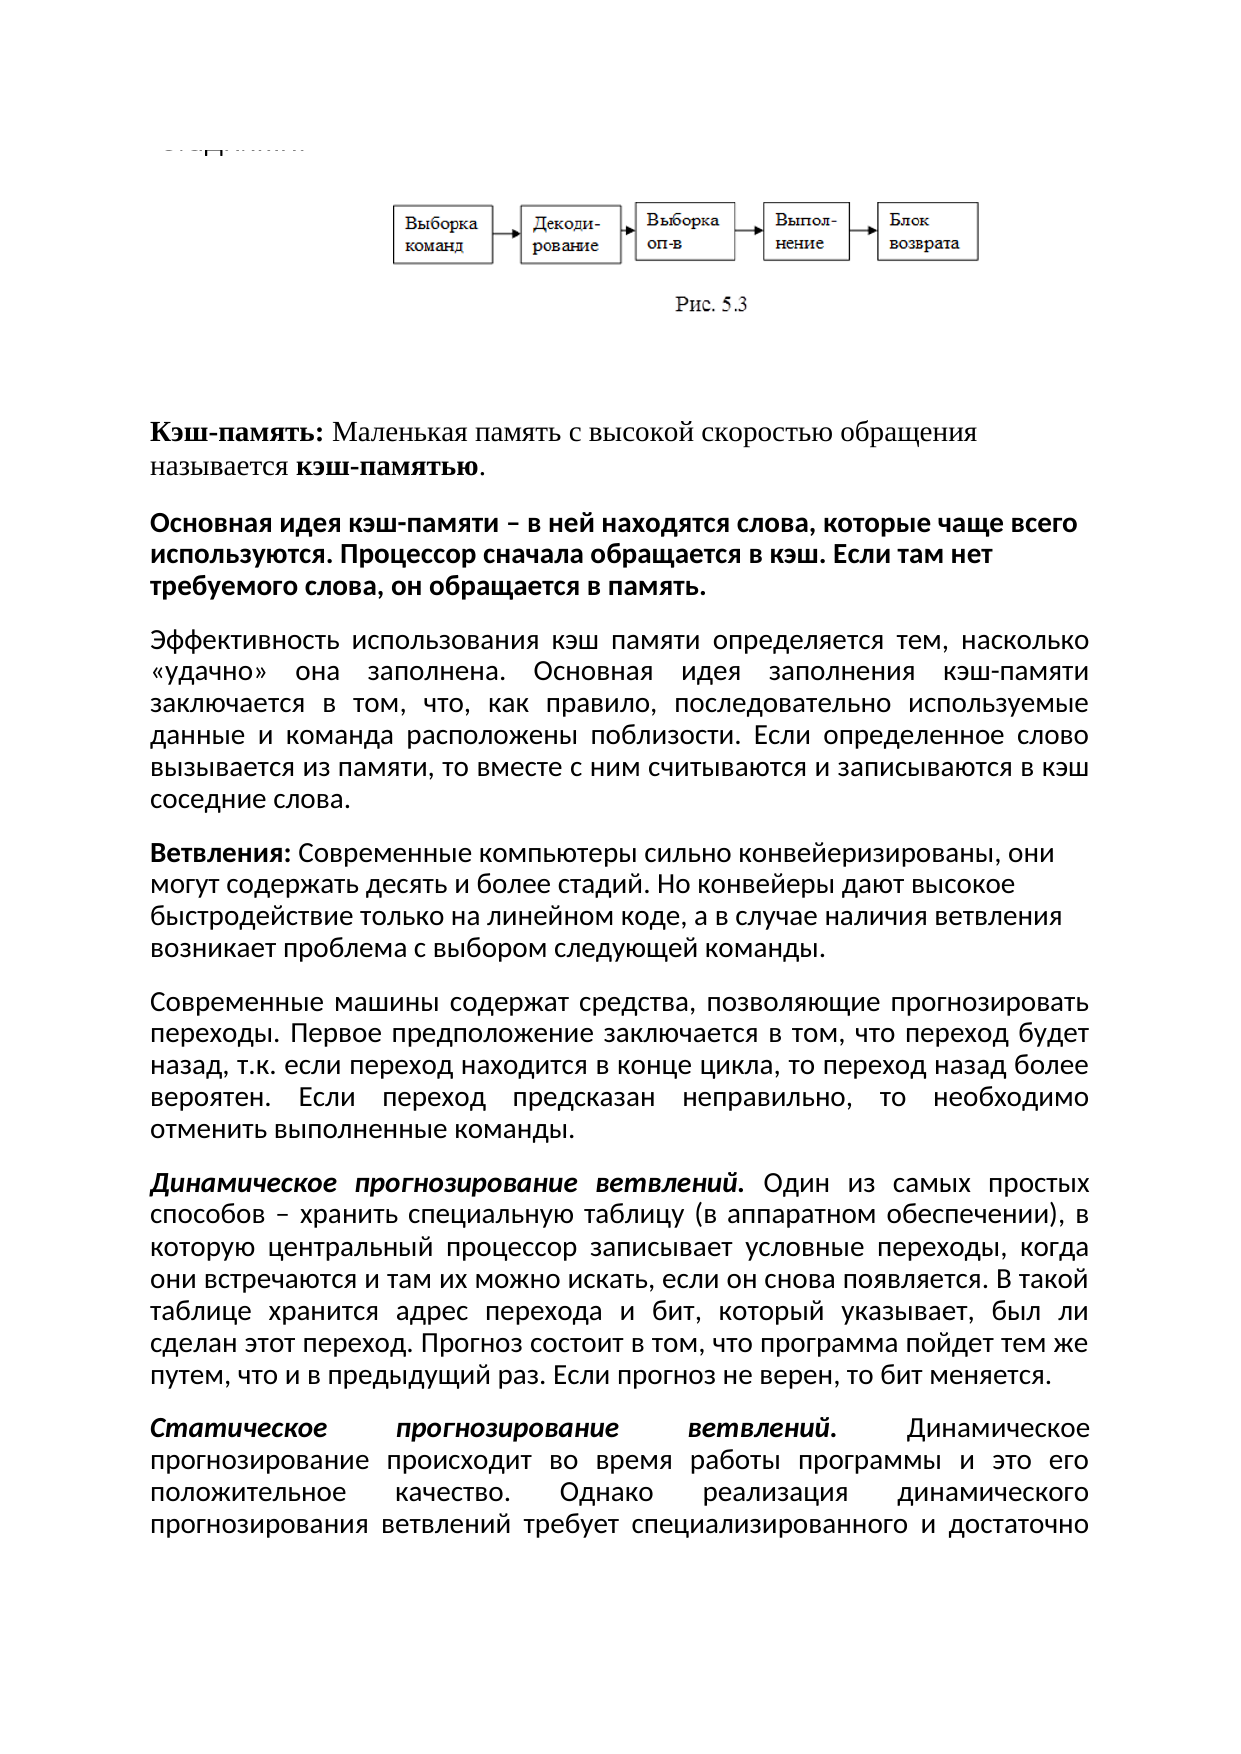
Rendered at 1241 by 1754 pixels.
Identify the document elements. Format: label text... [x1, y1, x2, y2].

text Основная идея кэш-памяти – в ней находятся слова, которые чаще всего используются. Процессор сначала обращается в кэш. Если там нет требуемого слова, он обращается в память. [150, 507, 1090, 603]
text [150, 1412, 1090, 1541]
text Современные машины содержат средства, позволяющие прогнозировать переходы. Первое предположение заключается в том, что переход будет назад, т.к. если переход находится в конце цикла, то переход назад более вероятен. Если переход предсказан неправильно, то необходимо отменить выполненные команды. [150, 986, 1090, 1146]
picture [150, 150, 1226, 325]
text Динамическое прогнозирование ветвлений. Один из самых простых способов – хранить специальную таблицу (в аппаратном обеспечении), в которую центральный процессор записывает условные переходы, когда они встречаются и там их можно искать, если он снова появляется. В такой таблице хранится адрес перехода и бит, который указывает, был ли сделан этот переход. Прогноз состоит в том, что программа пойдет тем же путем, что и в предыдущий раз. Если прогноз не верен, то бит меняется. [150, 1167, 1090, 1392]
text Эффективность использования кэш памяти определяется тем, насколько «удачно» она заполнена. Основная идея заполнения кэш-памяти заключается в том, что, как правило, последовательно используемые данные и команда расположены поблизости. Если определенное слово вызывается из памяти, то вместе с ним считываются и записываются в кэш соседние слова. [150, 624, 1090, 816]
text Ветвления: Современные компьютеры сильно конвейеризированы, они могут содержать десять и более стадий. Но конвейеры дают высокое быстродействие только на линейном коде, а в случае наличия ветвления возникает проблема с выбором следующей команды. [150, 837, 1090, 965]
text Кэш-память: Маленькая память с высокой скоростью обращения называется кэш-памятью. [150, 414, 1090, 482]
